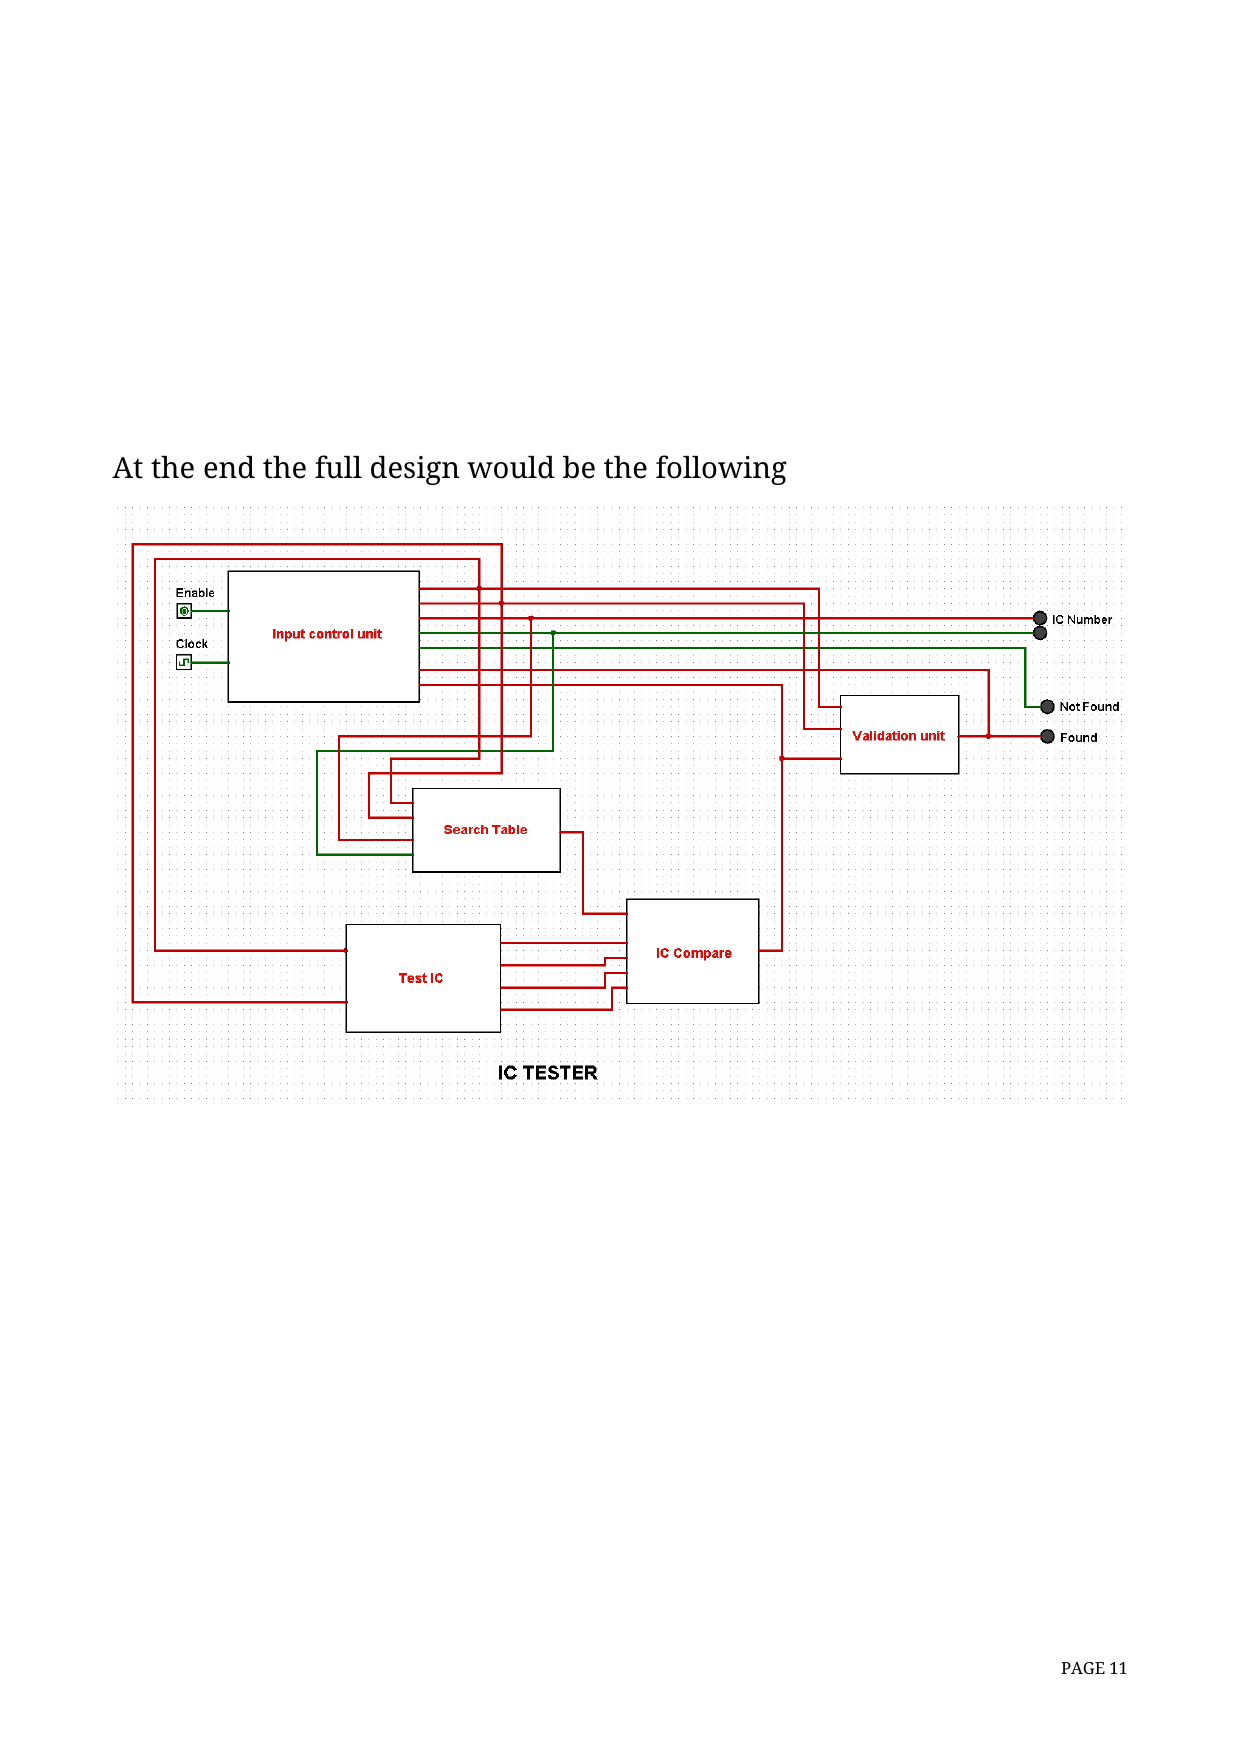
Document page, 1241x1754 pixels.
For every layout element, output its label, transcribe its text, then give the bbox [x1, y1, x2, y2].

picture [112, 506, 1128, 1105]
text At the end the full design would be the following [112, 447, 1128, 487]
